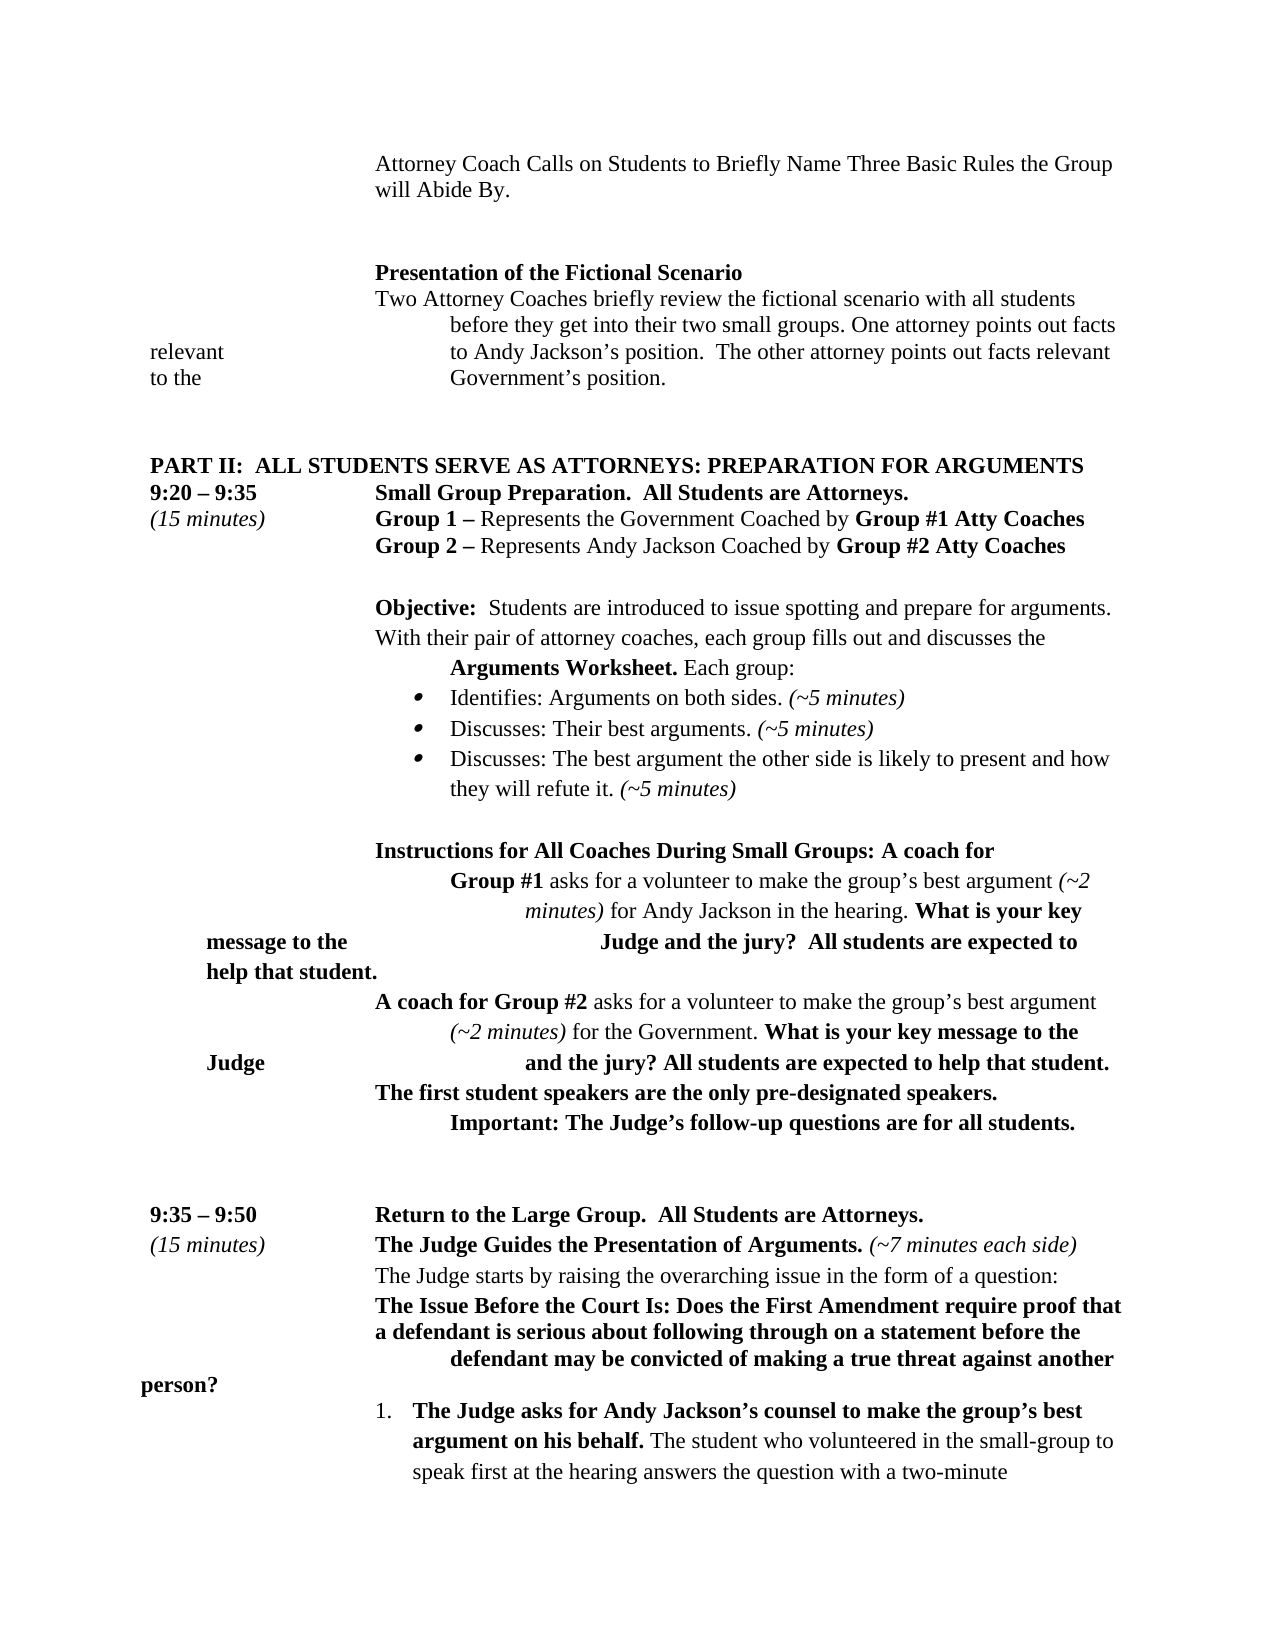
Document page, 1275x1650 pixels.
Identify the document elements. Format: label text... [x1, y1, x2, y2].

text Attorney Coach Calls on Students to Briefly Name Three Basic Rules the Group will Abide By. [375, 150, 1125, 203]
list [375, 1397, 1125, 1484]
text Two Attorney Coaches briefly review the fictional scenario with all students before they get into their two small groups. One attorney points out facts relevant to Andy Jackson’s position. The other attorney points out facts relevant to the Government’s position. [150, 285, 1125, 391]
text 9:20 – 9:35 Small Group Preparation. All Students are Attorneys. [150, 479, 1125, 505]
text PART II: ALL STUDENTS SERVE AS ATTORNEYS: PREPARATION FOR ARGUMENTS [150, 453, 1125, 479]
text (15 minutes) The Judge Guides the Presentation of Arguments. (~7 minutes each side) [150, 1231, 1125, 1258]
text A coach for Group #2 asks for a volunteer to make the group’s best argument (~2 minutes) for the Government. What is your key message to the Judge and the jury? All students are expected to help that student. [206, 988, 1125, 1075]
list Discusses: The best argument the other side is likely to present and how they will refute it. (~5 minutes) [412, 745, 1125, 801]
text The first student speakers are the only pre-designated speakers. Important: The Judge’s follow-up questions are for all students. [206, 1079, 1125, 1135]
text The Judge starts by raising the overarching issue in the form of a question: [150, 1262, 1125, 1288]
text With their pair of attorney coaches, each group fills out and discusses the Arguments Worksheet. Each group: [206, 624, 1125, 681]
text 9:35 – 9:50 Return to the Large Group. All Students are Attorneys. [150, 1201, 1125, 1228]
text Group 2 – Represents Andy Jackson Coached by Group #2 Atty Coaches [150, 532, 1125, 558]
text Instructions for All Coaches During Small Groups: A coach for Group #1 asks for a volunteer to make the group’s best argument (~2 minutes) for Andy Jackson in the hearing. What is your key message to the Judge and the jury? All students are expected to help that student. [206, 837, 1125, 984]
list Discusses: Their best arguments. (~5 minutes) [412, 714, 1125, 741]
text (15 minutes) Group 1 – Represents the Government Coached by Group #1 Atty Coaches [150, 505, 1125, 532]
text Objective: Students are introduced to issue spotting and prepare for arguments. [150, 594, 1125, 620]
list Identifies: Arguments on both sides. (~5 minutes) [412, 684, 1125, 711]
text Presentation of the Fictional Scenario [150, 259, 1125, 285]
